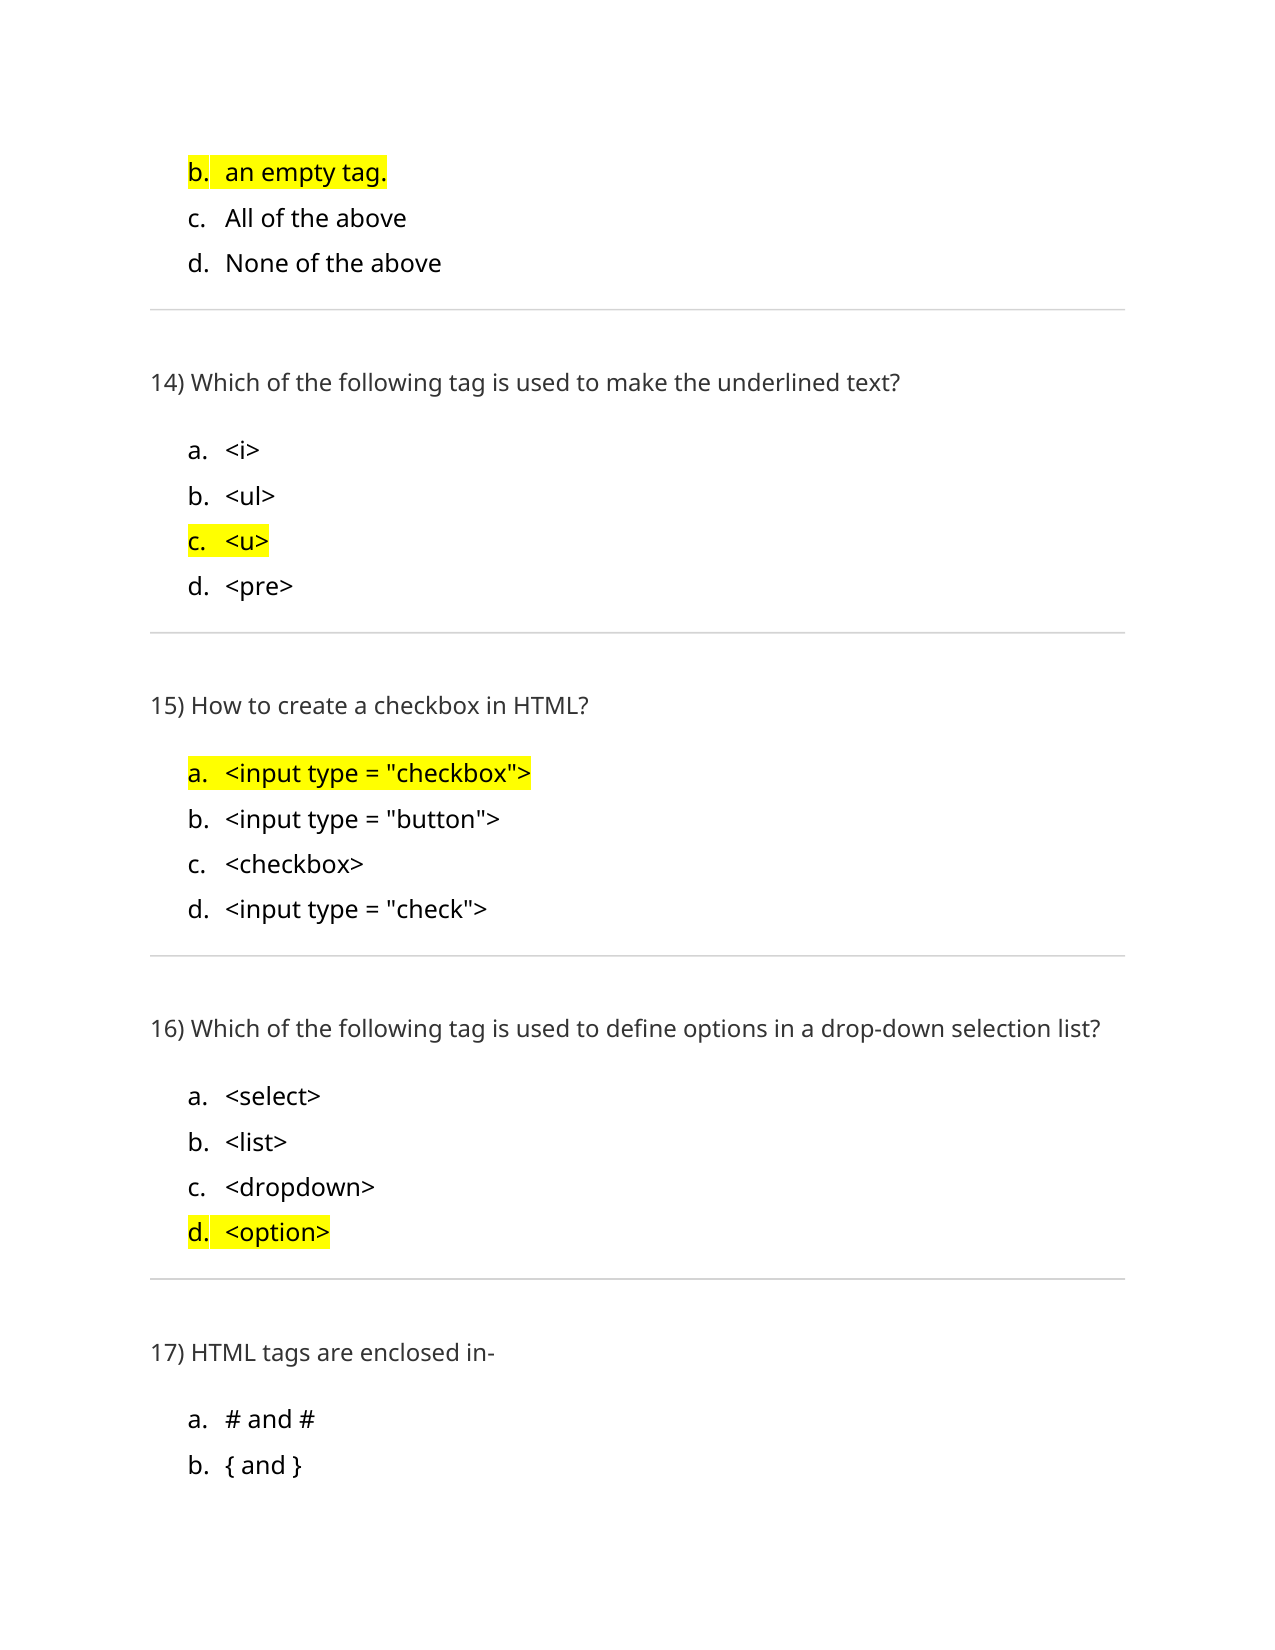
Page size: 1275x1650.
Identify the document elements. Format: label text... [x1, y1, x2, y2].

list { and } [187, 1442, 1125, 1482]
text 16) Which of the following tag is used to define options in a drop-down selection list? [150, 1012, 1125, 1045]
list <pre> [187, 564, 1125, 603]
text 14) Which of the following tag is used to make the underlined text? [150, 366, 1125, 399]
text 17) HTML tags are enclosed in- [150, 1335, 1125, 1368]
list All of the above [187, 195, 1125, 234]
list None of the above [187, 241, 1125, 280]
list # and # [187, 1397, 1125, 1436]
list <dropdown> [187, 1165, 1125, 1204]
list <input type = "check"> [187, 887, 1125, 926]
list <input type = "checkbox"> [187, 751, 1125, 790]
text 15) How to create a checkbox in HTML? [150, 689, 1125, 722]
list <list> [187, 1119, 1125, 1158]
list <u> [187, 518, 1125, 557]
list <input type = "button"> [187, 796, 1125, 835]
list <select> [187, 1074, 1125, 1113]
list <i> [187, 428, 1125, 467]
list an empty tag. [187, 150, 1125, 189]
list <checkbox> [187, 842, 1125, 881]
list <ul> [187, 473, 1125, 512]
list <option> [187, 1210, 1125, 1249]
